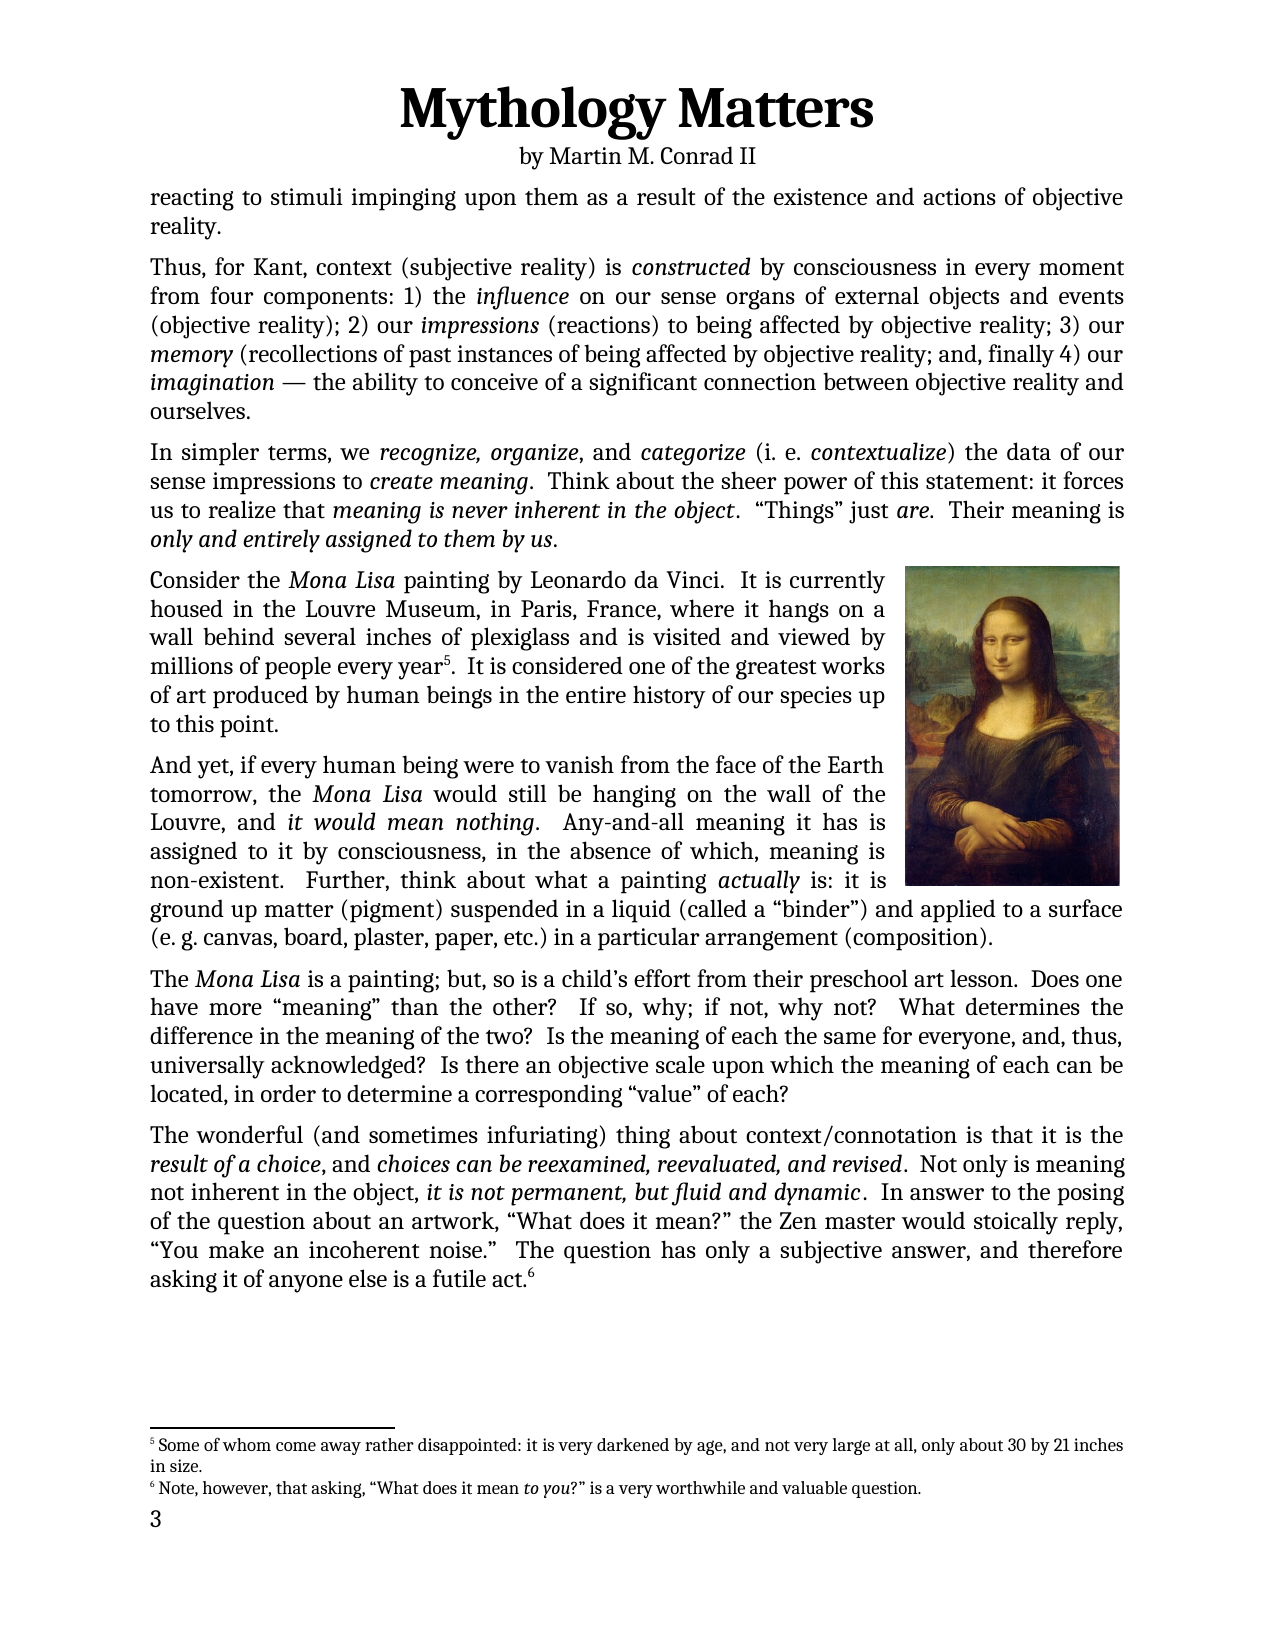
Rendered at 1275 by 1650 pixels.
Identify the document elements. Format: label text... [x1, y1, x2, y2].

text Consider the Mona Lisa painting by Leonardo da Vinci. It is currently housed in the Louvre Museum, in Paris, France, where it hangs on a wall behind several inches of plexiglass and is visited and viewed by millions of people every year. It is considered one of the greatest works of art produced by human beings in the entire history of our species up to this point. [150, 566, 905, 738]
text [150, 183, 1125, 241]
text The Mona Lisa is a painting; but, so is a child’s effort from their preschool art lesson. Does one have more “meaning” than the other? If so, why; if not, why not? What determines the difference in the meaning of the two? Is the meaning of each the same for everyone, and, thus, universally acknowledged? Is there an objective scale upon which the meaning of each can be located, in order to determine a corresponding “value” of each? [150, 964, 1125, 1108]
text The wonderful (and sometimes infuriating) thing about context/connotation is that it is the result of a choice, and choices can be reexamined, reevaluated, and revised. Not only is meaning not inherent in the object, it is not permanent, but fluid and dynamic. In answer to the posing of the question about an artwork, “What does it mean?” the Zen master would stoically reply, “You make an incoherent noise.” The question has only a subjective answer, and therefore asking it of anyone else is a futile act. [150, 1121, 1125, 1293]
text Thus, for Kant, context (subjective reality) is constructed by consciousness in every moment from four components: 1) the influence on our sense organs of external objects and events (objective reality); 2) our impressions (reactions) to being affected by objective reality; 3) our memory (recollections of past instances of being affected by objective reality; and, finally 4) our imagination — the ability to conceive of a significant connection between objective reality and ourselves. [150, 253, 1125, 426]
picture [905, 566, 1120, 886]
text In simpler terms, we recognize, organize, and categorize (i. e. contextualize) the data of our sense impressions to create meaning. Think about the sheer power of this statement: it forces us to realize that meaning is never inherent in the object. “Things” just are. Their meaning is only and entirely assigned to them by us. [150, 438, 1125, 553]
text And yet, if every human being were to vanish from the face of the Earth tomorrow, the Mona Lisa would still be hanging on the wall of the Louvre, and it would mean nothing. Any-and-all meaning it has is assigned to it by consciousness, in the absence of which, meaning is non-existent. Further, think about what a painting actually is: it is ground up matter (pigment) suspended in a liquid (called a “binder”) and applied to a surface (e. g. canvas, board, plaster, paper, etc.) in a particular arrangement (composition). [150, 751, 1125, 952]
